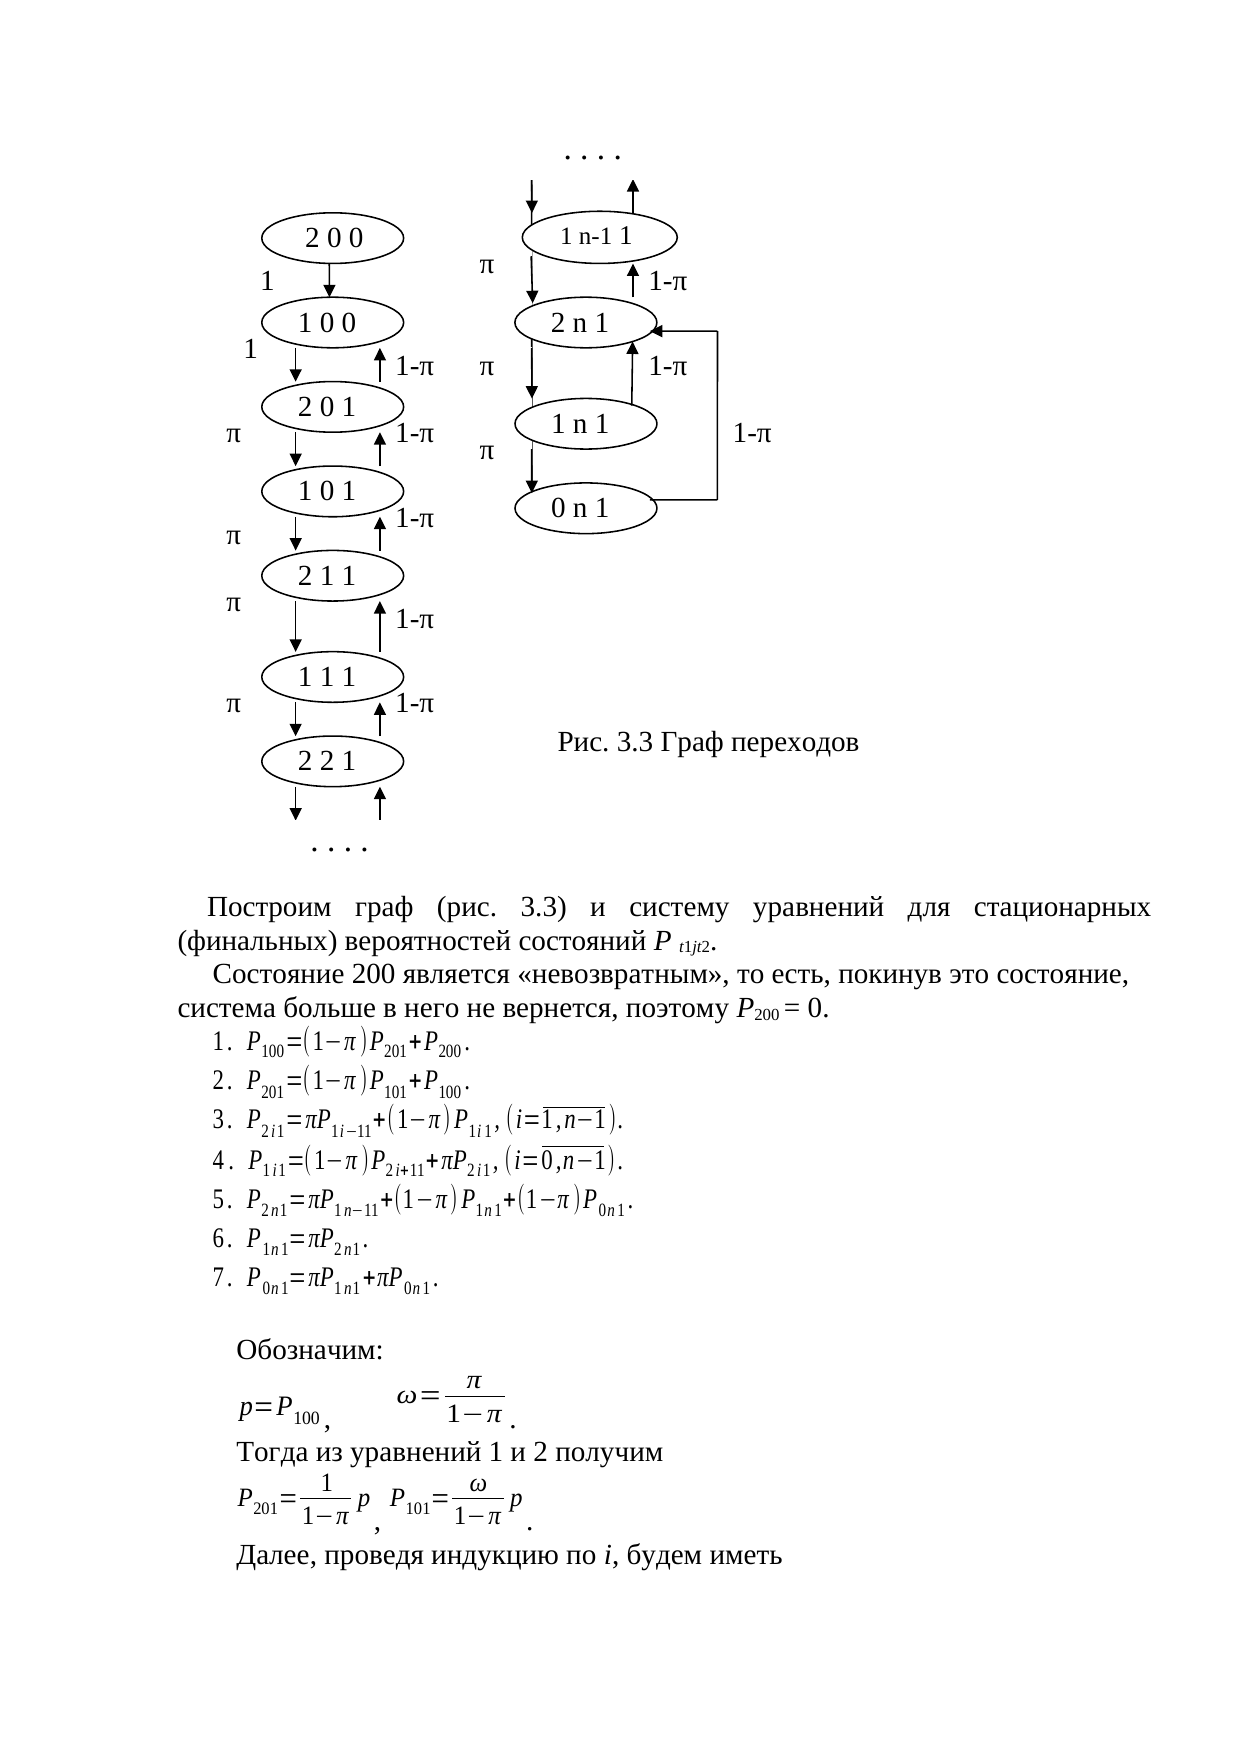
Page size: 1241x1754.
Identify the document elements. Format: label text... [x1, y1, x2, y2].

text Далее, проведя индукцию по i, будем иметь [177, 1537, 1152, 1570]
text Тогда из уравнений 1 и 2 получим [177, 1434, 1152, 1468]
text , . [177, 1366, 1152, 1434]
text , . [177, 1468, 1152, 1537]
text Обозначим: [177, 1332, 1152, 1366]
text Состояние 200 является «невозвратным», то есть, покинув это состояние, система больше в него не вернется, поэтому P200 = 0. [177, 957, 1152, 1024]
text Построим граф (рис. 3.3) и систему уравнений для стационарных (финальных) вероятностей состояний P t1jt2. [177, 889, 1152, 957]
